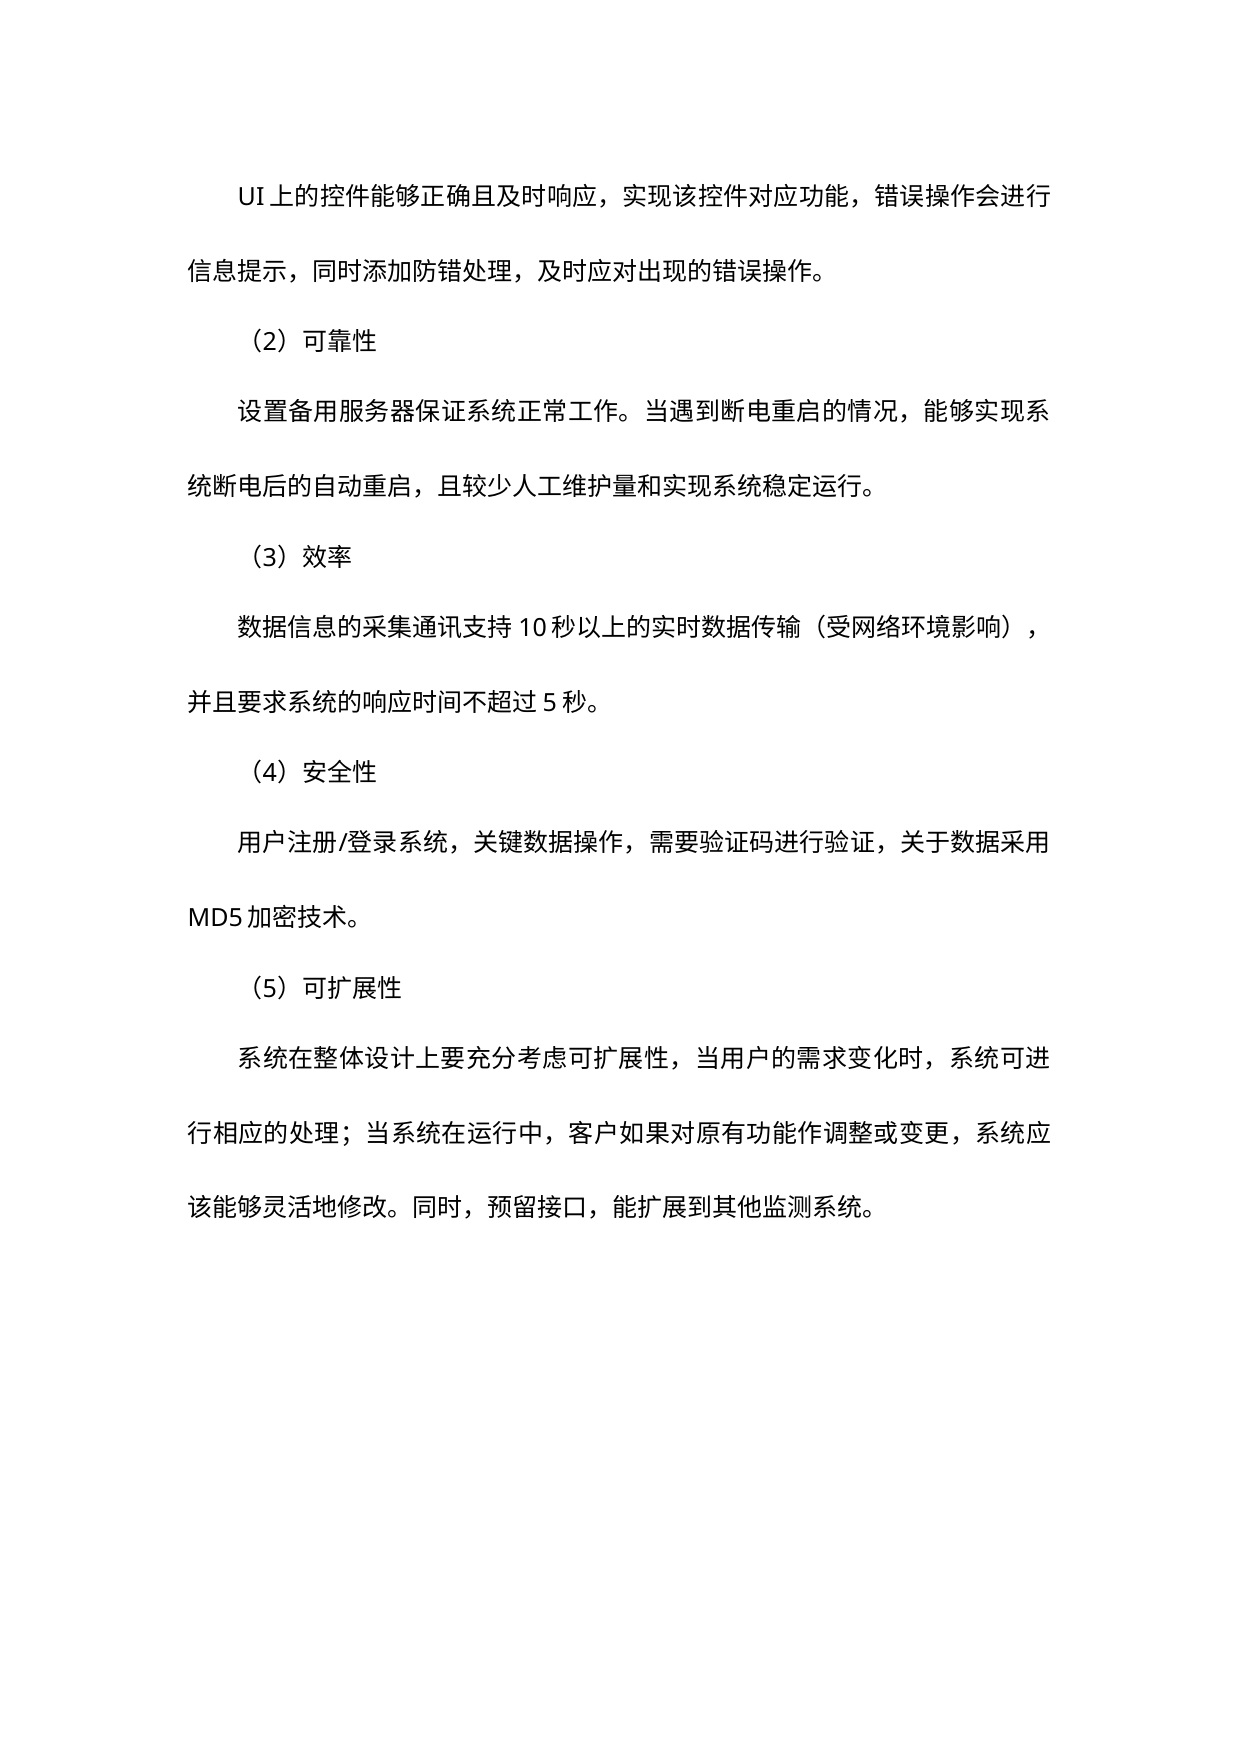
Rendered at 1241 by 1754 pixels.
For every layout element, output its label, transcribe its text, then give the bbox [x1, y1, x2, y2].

text 数据信息的采集通讯支持10秒以上的实时数据传输（受网络环境影响），并且要求系统的响应时间不超过5秒。 [187, 593, 1053, 733]
text 设置备用服务器保证系统正常工作。当遇到断电重启的情况，能够实现系统断电后的自动重启，且较少人工维护量和实现系统稳定运行。 [187, 377, 1053, 517]
text 用户注册/登录系统，关键数据操作，需要验证码进行验证，关于数据采用MD5加密技术。 [187, 808, 1053, 948]
text 系统在整体设计上要充分考虑可扩展性，当用户的需求变化时，系统可进行相应的处理；当系统在运行中，客户如果对原有功能作调整或变更，系统应该能够灵活地修改。同时，预留接口，能扩展到其他监测系统。 [187, 1024, 1053, 1238]
text （2）可靠性 [187, 307, 1053, 372]
text （5）可扩展性 [187, 954, 1053, 1019]
text （4）安全性 [187, 738, 1053, 803]
text UI上的控件能够正确且及时响应，实现该控件对应功能，错误操作会进行信息提示，同时添加防错处理，及时应对出现的错误操作。 [187, 162, 1053, 302]
text （3）效率 [187, 523, 1053, 588]
